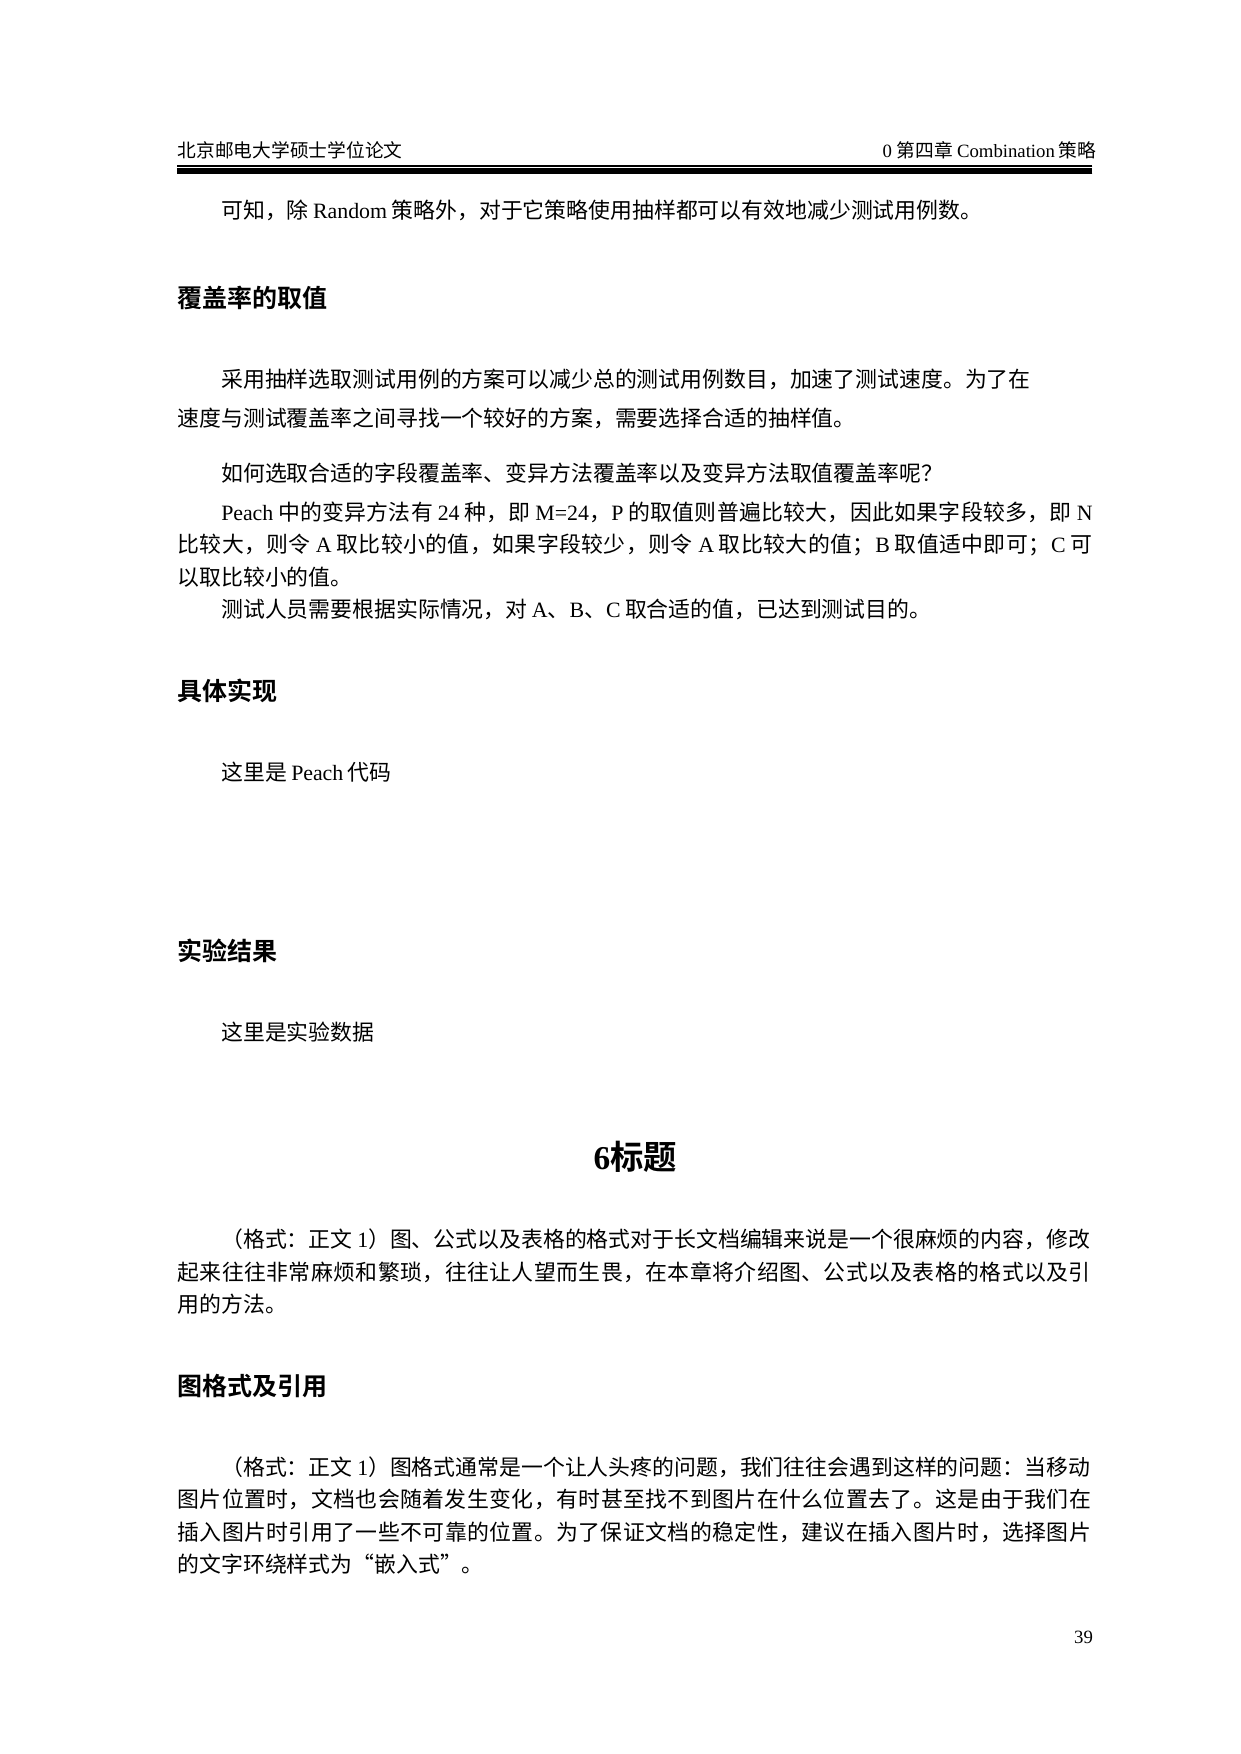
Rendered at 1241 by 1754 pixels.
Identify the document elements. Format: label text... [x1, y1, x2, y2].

subtitle 覆盖率的取值 [177, 264, 1092, 329]
text 这里是Peach代码 [177, 754, 1092, 787]
text 可知，除Random策略外，对于它策略使用抽样都可以有效地减少测试用例数。 [177, 193, 1049, 225]
text （格式：正文1）图、公式以及表格的格式对于长文档编辑来说是一个很麻烦的内容，修改起来往往非常麻烦和繁琐，往往让人望而生畏，在本章将介绍图、公式以及表格的格式以及引用的方法。 [177, 1222, 1092, 1319]
text 测试人员需要根据实际情况，对A、B、C取合适的值，已达到测试目的。 [177, 592, 1092, 624]
text （格式：正文1）图格式通常是一个让人头疼的问题，我们往往会遇到这样的问题：当移动图片位置时，文档也会随着发生变化，有时甚至找不到图片在什么位置去了。这是由于我们在插入图片时引用了一些不可靠的位置。为了保证文档的稳定性，建议在插入图片时，选择图片的文字环绕样式为“嵌入式”。 [177, 1449, 1092, 1579]
subtitle 具体实现 [177, 657, 1092, 722]
text 这里是实验数据 [177, 1014, 1092, 1047]
subtitle 标题 [177, 1122, 1092, 1187]
text Peach中的变异方法有24种，即M=24，P的取值则普遍比较大，因此如果字段较多，即N比较大，则令A取比较小的值，如果字段较少，则令A取比较大的值；B取值适中即可；C可以取比较小的值。 [177, 494, 1092, 592]
subtitle 图格式及引用 [177, 1352, 1092, 1417]
text 如何选取合适的字段覆盖率、变异方法覆盖率以及变异方法取值覆盖率呢？ [177, 456, 1049, 488]
subtitle 实验结果 [177, 917, 1092, 982]
text 采用抽样选取测试用例的方案可以减少总的测试用例数目，加速了测试速度。为了在速度与测试覆盖率之间寻找一个较好的方案，需要选择合适的抽样值。 [177, 362, 1049, 433]
